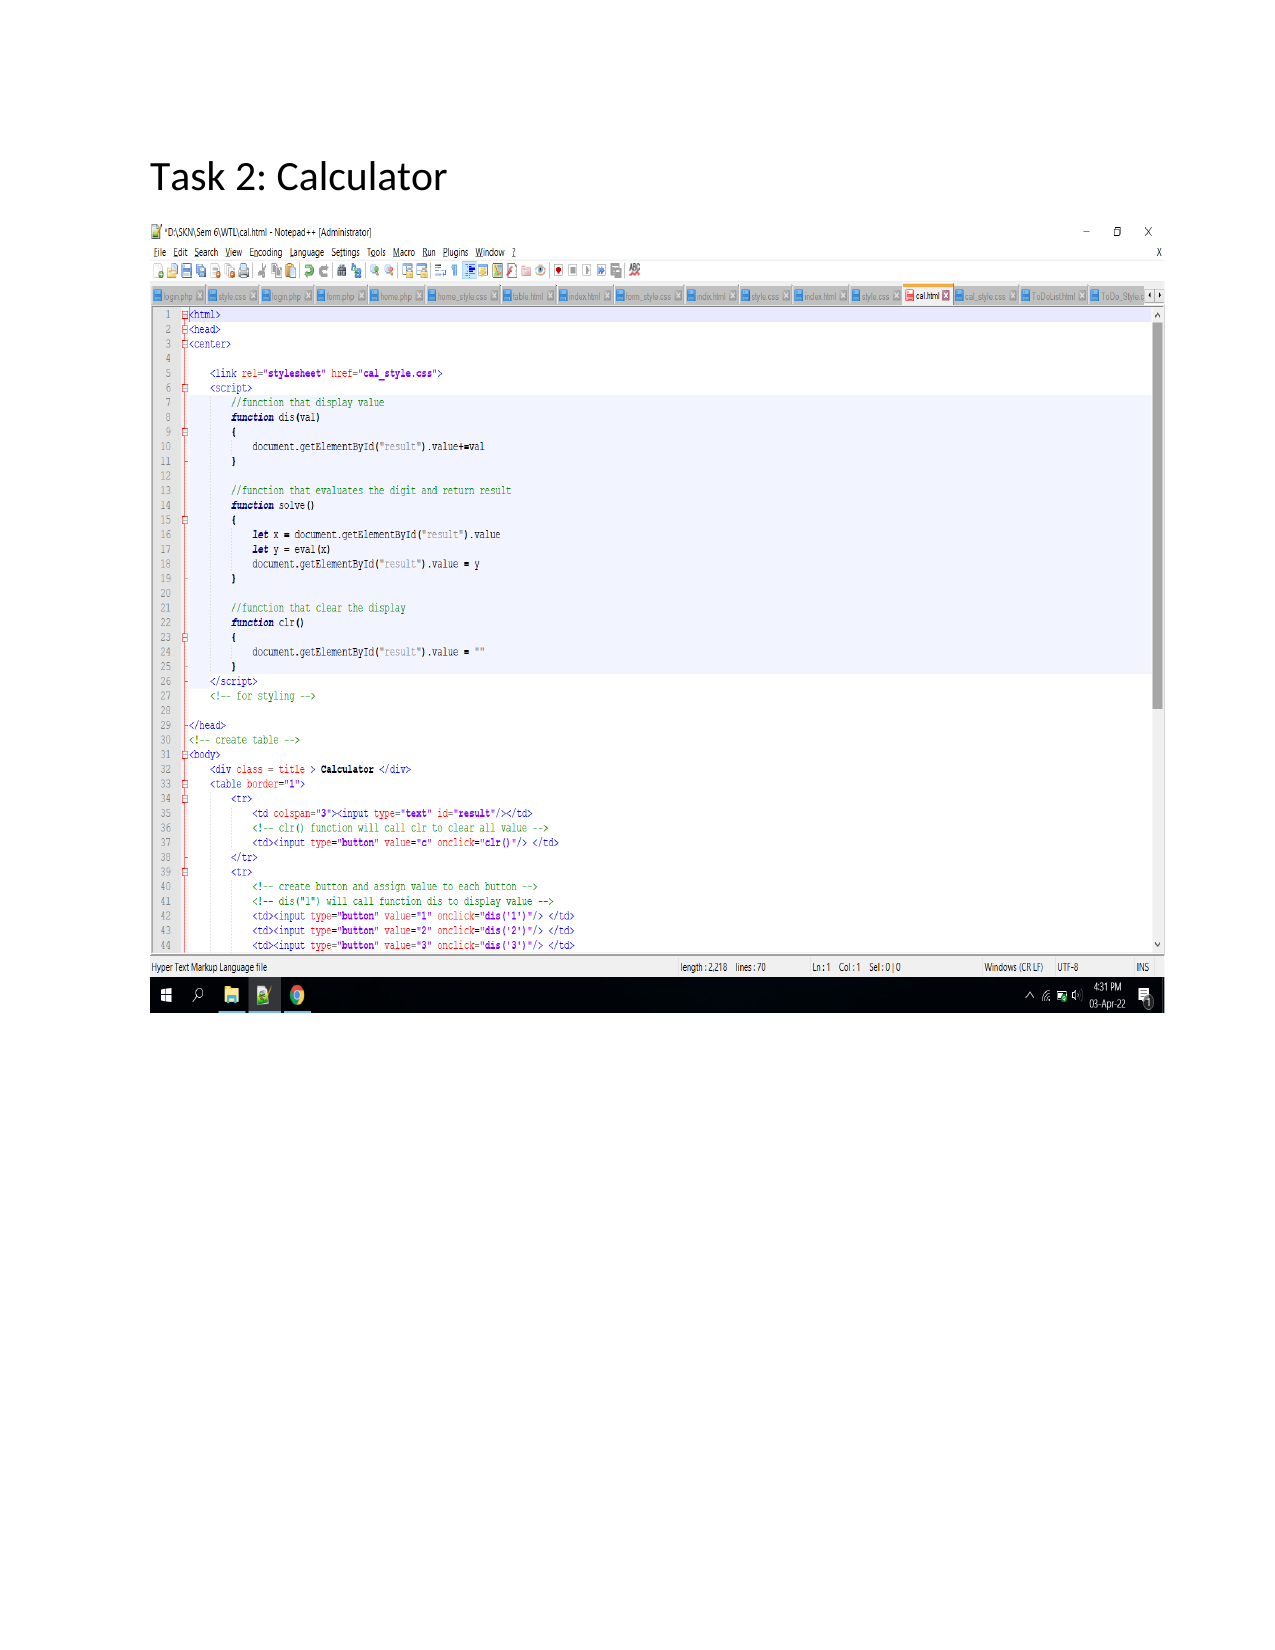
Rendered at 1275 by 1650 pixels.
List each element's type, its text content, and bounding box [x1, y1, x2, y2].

text Task 2: Calculator [150, 150, 1125, 201]
picture [150, 221, 1165, 1013]
